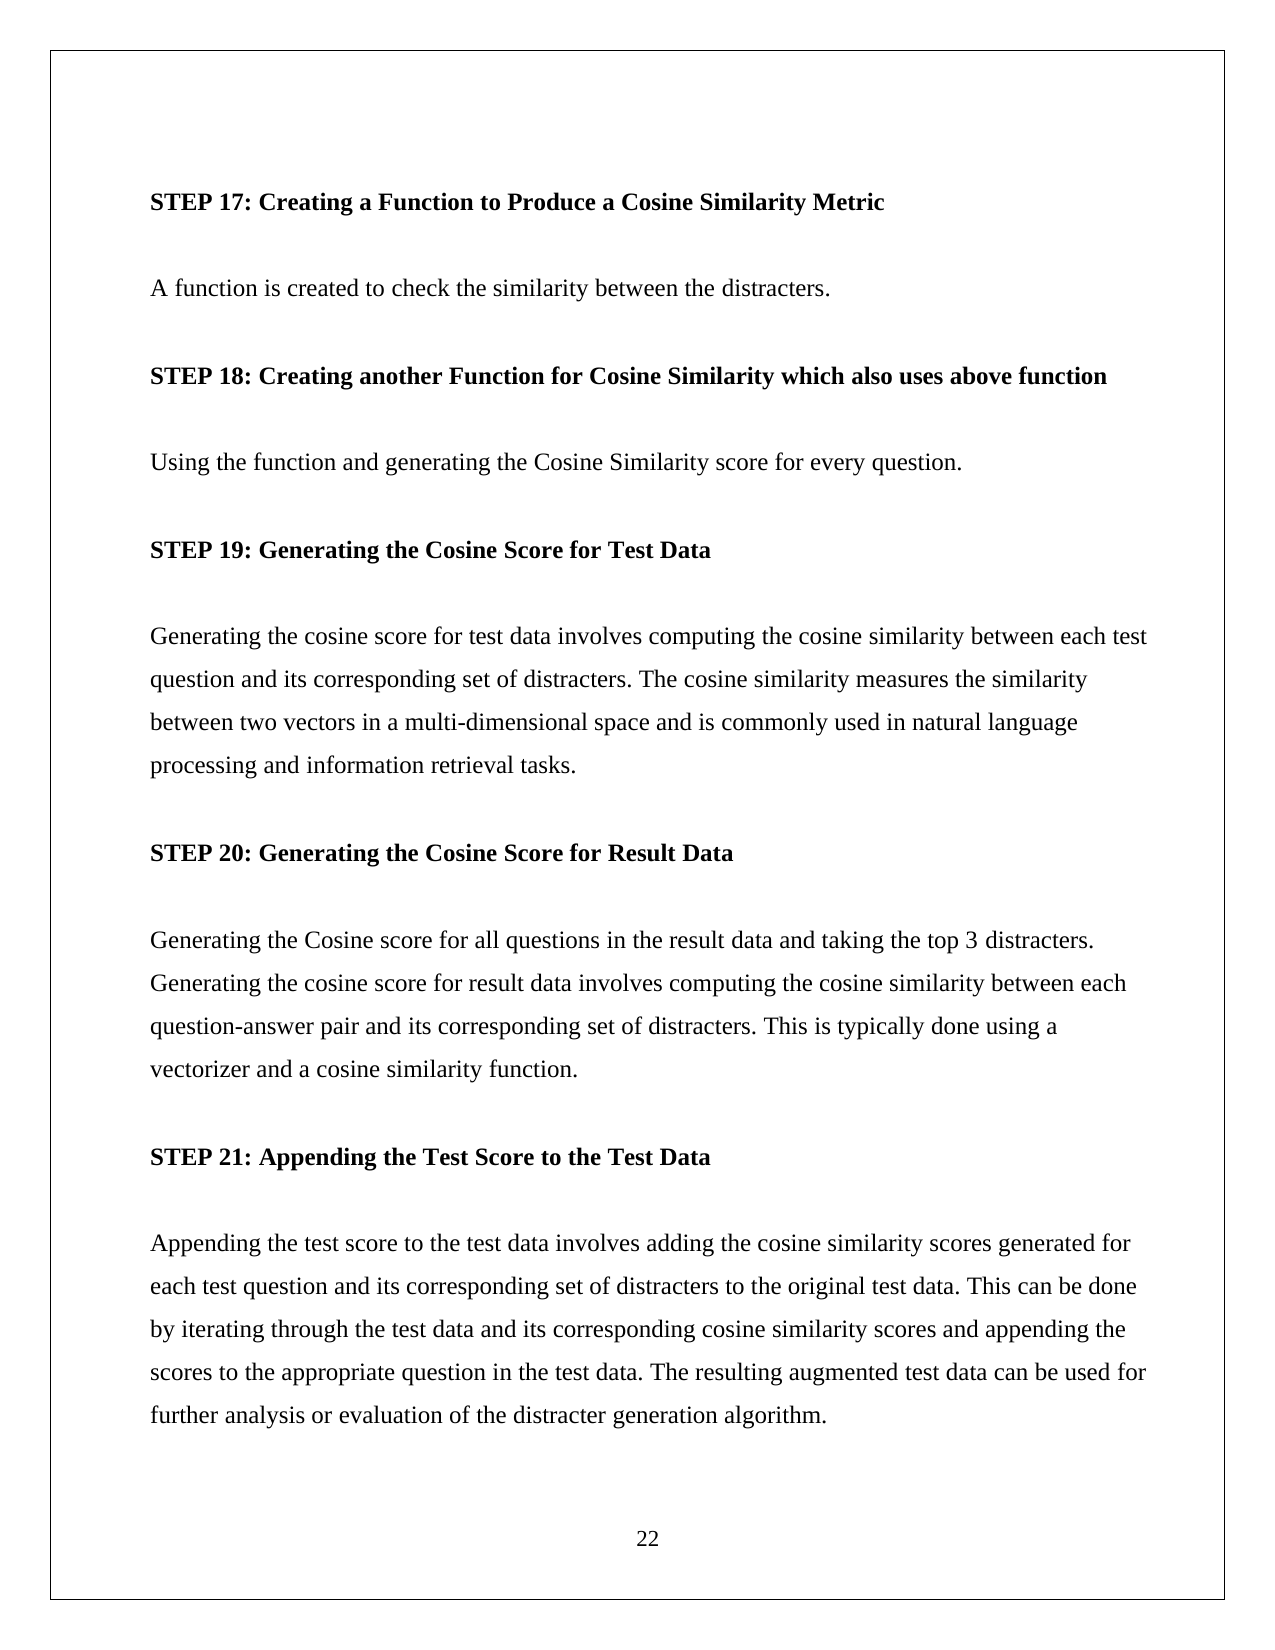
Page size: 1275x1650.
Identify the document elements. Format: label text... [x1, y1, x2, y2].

subtitle STEP 20: Generating the Cosine Score for Result Data [150, 838, 1206, 867]
text Appending the test score to the test data involves adding the cosine similarity scores generated for each test question and its corresponding set of distracters to the original test data. This can be done by iterating through the test data and its corresponding cosine similarity scores and appending the scores to the appropriate question in the test data. The resulting augmented test data can be used for further analysis or evaluation of the distracter generation algorithm. [150, 1228, 1154, 1429]
subtitle STEP 19: Generating the Cosine Score for Test Data [150, 535, 1206, 564]
text Using the function and generating the Cosine Similarity score for every question. [150, 447, 1206, 476]
subtitle STEP 18: Creating another Function for Cosine Similarity which also uses above function [150, 361, 1206, 389]
subtitle STEP 17: Creating a Function to Produce a Cosine Similarity Metric [150, 187, 1206, 216]
text A function is created to check the similarity between the distracters. [150, 273, 1206, 302]
subtitle STEP 21: Appending the Test Score to the Test Data [150, 1142, 1206, 1171]
text Generating the Cosine score for all questions in the result data and taking the top 3 distracters. Generating the cosine score for result data involves computing the cosine similarity between each question-answer pair and its corresponding set of distracters. This is typically done using a vectorizer and a cosine similarity function. [150, 925, 1162, 1083]
text Generating the cosine score for test data involves computing the cosine similarity between each test question and its corresponding set of distracters. The cosine similarity measures the similarity between two vectors in a multi-dimensional space and is commonly used in natural language processing and information retrieval tasks. [150, 621, 1154, 779]
